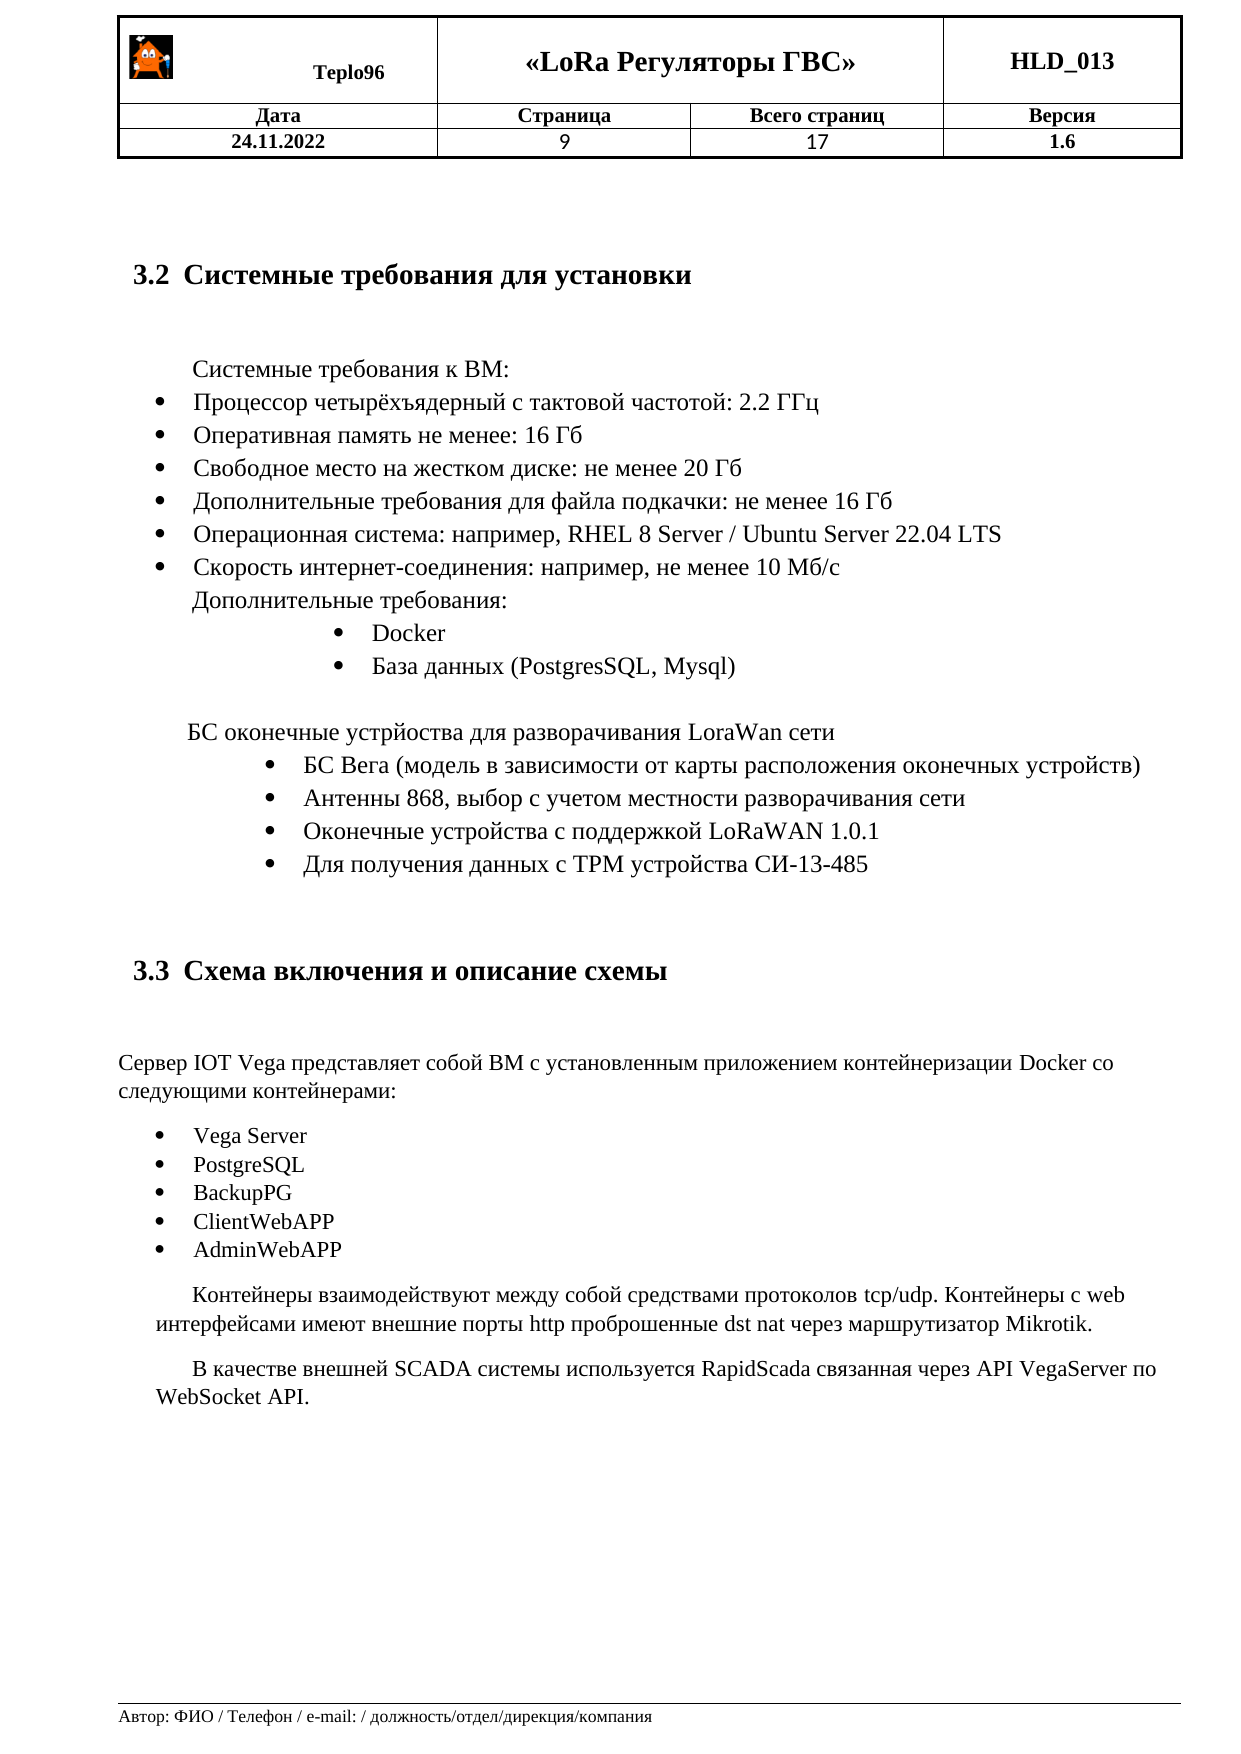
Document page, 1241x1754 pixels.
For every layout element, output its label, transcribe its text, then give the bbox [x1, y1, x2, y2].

list Оперативная память не менее: 16 Гб [156, 420, 1181, 448]
text Контейнеры взаимодействуют между собой средствами протоколов tcp/udp. Контейнеры с web интерфейсами имеют внешние порты http проброшенные dst nat через маршрутизатор Mikrotik. [156, 1281, 1181, 1336]
list Схема включения и описание схемы [133, 953, 1181, 986]
list BackupPG [156, 1179, 1181, 1206]
list Для получения данных с ТРМ устройства СИ-13-485 [266, 849, 1181, 878]
list Дополнительные требования для файла подкачки: не менее 16 Гб [156, 486, 1181, 514]
list PostgreSQL [156, 1151, 1181, 1177]
text БС оконечные устрйоства для разворачивания LoraWan сети [118, 717, 1181, 746]
list Docker [334, 618, 1181, 647]
list База данных (PostgresSQL, Mysql) [334, 651, 1181, 679]
text В качестве внешней SCADA системы используется RapidScada связанная через API VegaServer по WebSocket API. [156, 1355, 1181, 1410]
list БС Вега (модель в зависимости от карты расположения оконечных устройств) [266, 750, 1181, 779]
text Сервер IOT Vega представляет собой ВМ с установленным приложением контейнеризации Docker со следующими контейнерами: [118, 1049, 1181, 1104]
list Процессор четырёхъядерный с тактовой частотой: 2.2 ГГц [156, 387, 1181, 415]
list Системные требования для установки [133, 257, 1181, 291]
picture [129, 35, 174, 80]
text Дополнительные требования: [118, 585, 1181, 613]
text Системные требования к ВМ: [118, 354, 1181, 382]
list Оконечные устройства с поддержкой LoRaWAN 1.0.1 [266, 816, 1181, 845]
list Антенны 868, выбор с учетом местности разворачивания сети [266, 783, 1181, 812]
list Свободное место на жестком диске: не менее 20 Гб [156, 453, 1181, 481]
list Операционная система: например, RHEL 8 Server / Ubuntu Server 22.04 LTS [156, 519, 1181, 547]
list Vega Server [156, 1122, 1181, 1149]
list ClientWebAPP [156, 1208, 1181, 1234]
list AdminWebAPP [156, 1236, 1181, 1263]
list Скорость интернет-соединения: например, не менее 10 Мб/с [156, 552, 1181, 581]
